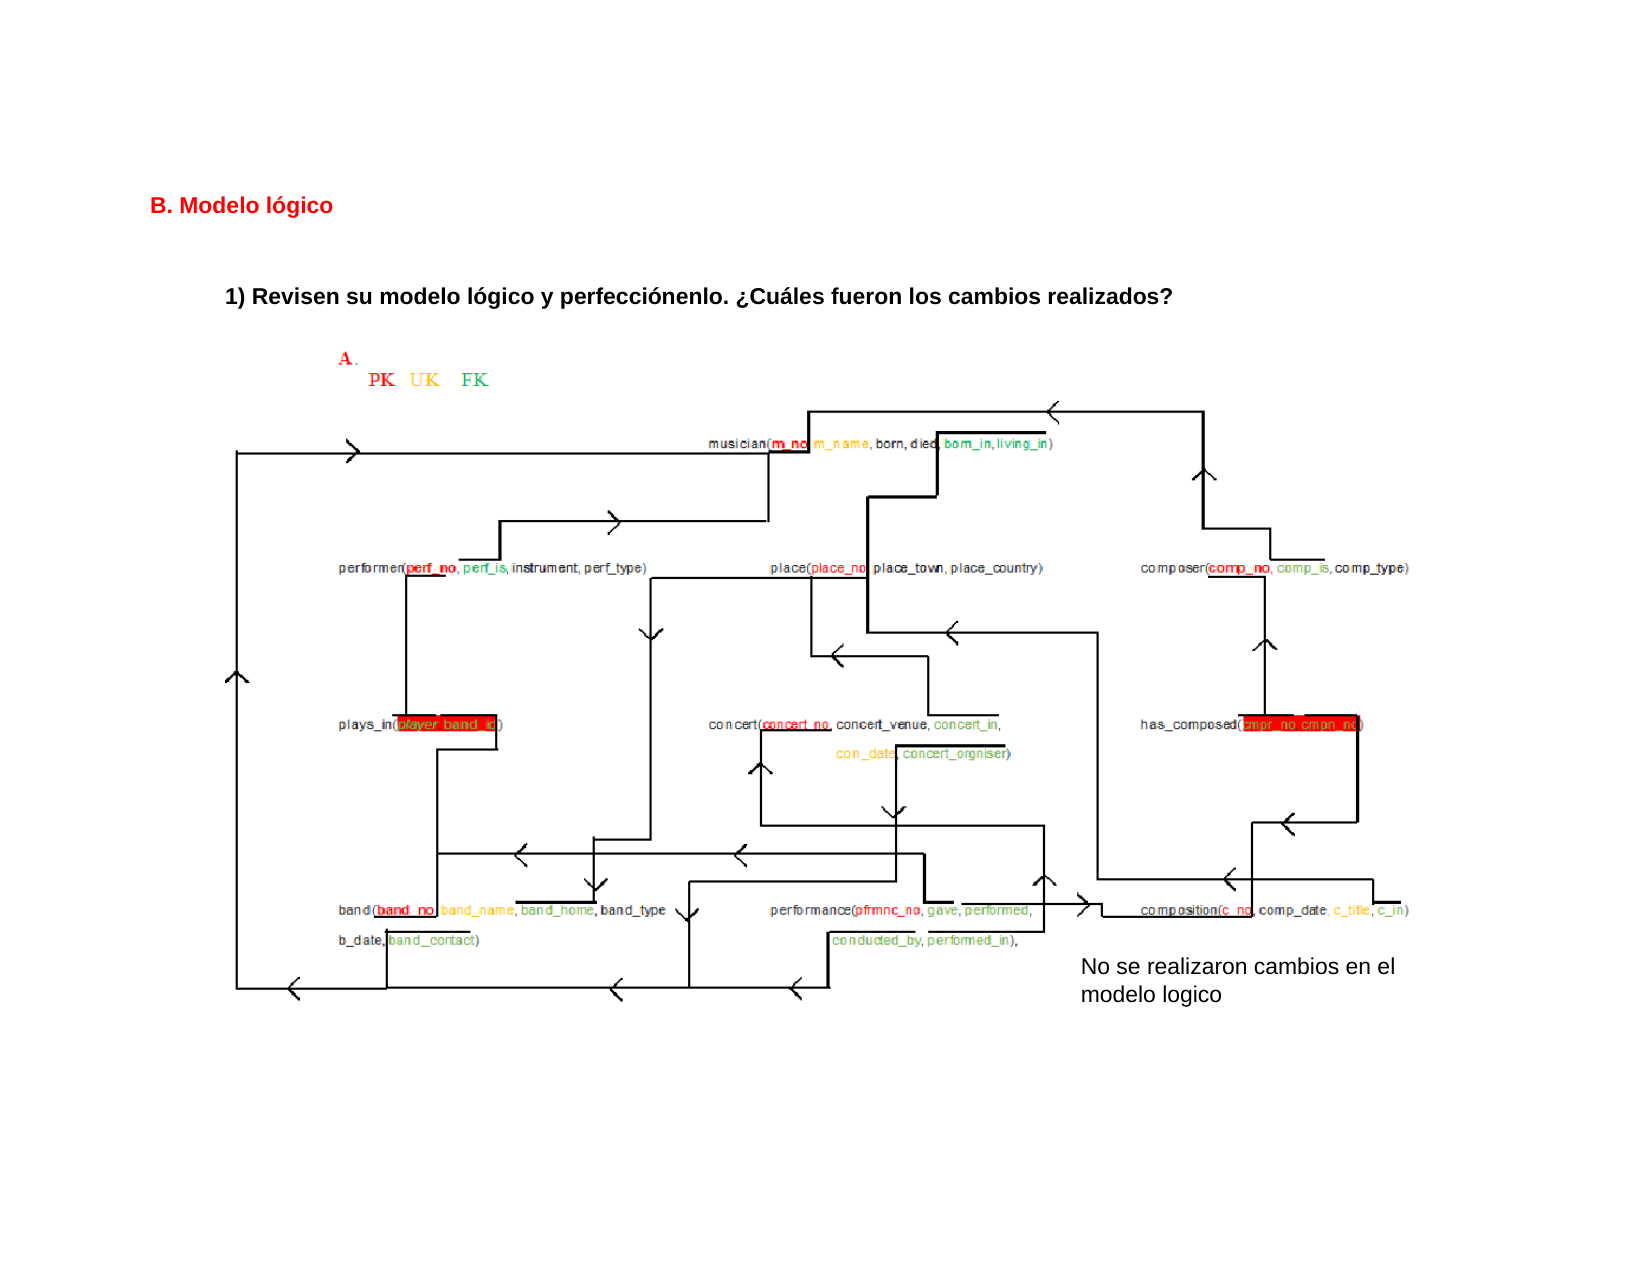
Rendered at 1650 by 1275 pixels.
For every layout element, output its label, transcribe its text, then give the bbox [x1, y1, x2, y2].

text 1) Revisen su modelo lógico y perfecciónenlo. ¿Cuáles fueron los cambios realizados? [150, 283, 1500, 309]
picture [225, 327, 1460, 1022]
text B. Modelo lógico [150, 192, 1500, 219]
